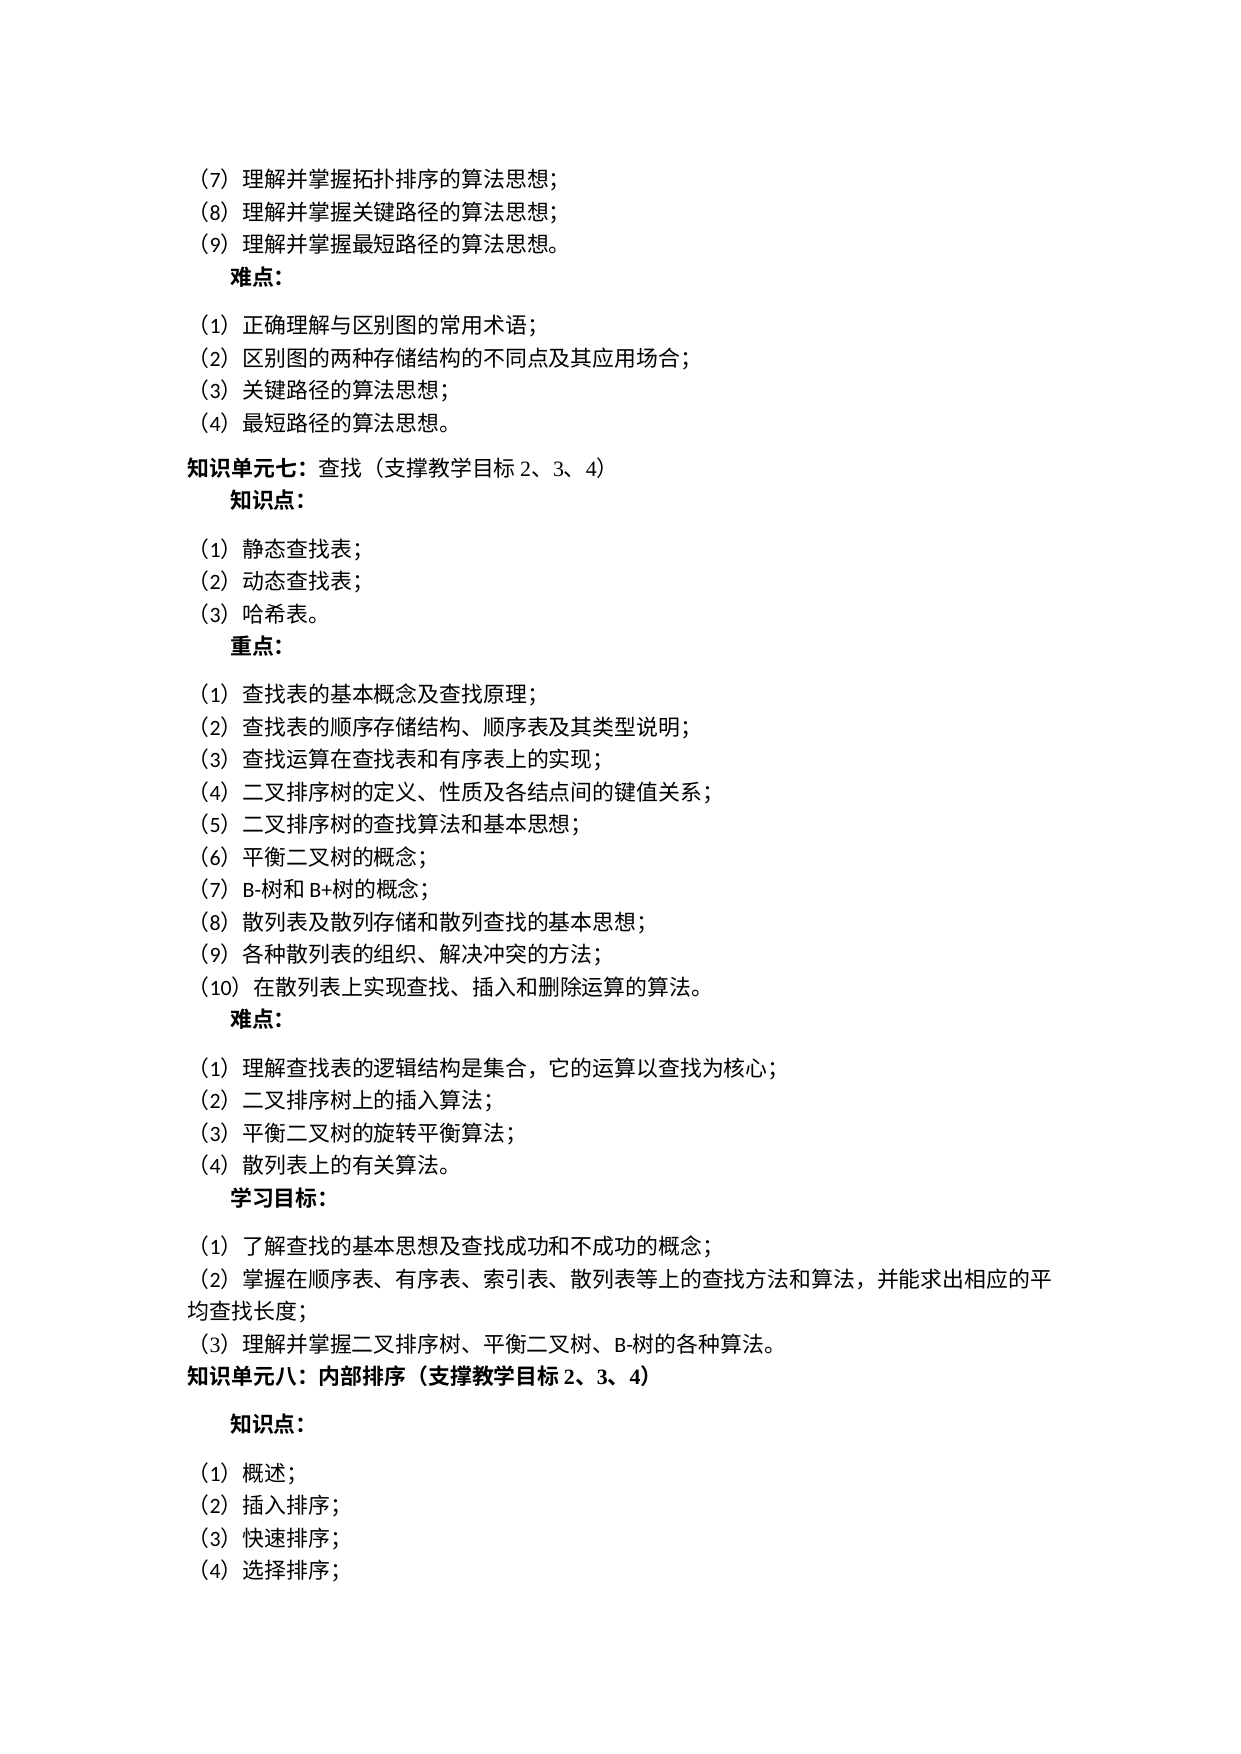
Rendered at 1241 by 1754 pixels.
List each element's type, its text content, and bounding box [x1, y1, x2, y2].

list 最短路径的算法思想。 [187, 405, 1053, 438]
text 重点： [187, 629, 1053, 661]
list 二叉排序树的查找算法和基本思想； [187, 807, 1053, 839]
text 知识点： [187, 483, 1053, 515]
text 知识点： [187, 1407, 1053, 1439]
list 了解查找的基本思想及查找成功和不成功的概念； [187, 1229, 1053, 1261]
list 在散列表上实现查找、插入和删除运算的算法。 [187, 969, 1053, 1002]
list 理解并掌握拓扑排序的算法思想； [187, 162, 1053, 194]
list 掌握在顺序表、有序表、索引表、散列表等上的查找方法和算法，并能求出相应的平均查找长度； [187, 1261, 1053, 1326]
list 理解并掌握最短路径的算法思想。 [187, 227, 1053, 259]
list 查找运算在查找表和有序表上的实现； [187, 742, 1053, 774]
list 平衡二叉树的旋转平衡算法； [187, 1115, 1053, 1148]
list 平衡二叉树的概念； [187, 839, 1053, 872]
text 难点： [187, 1002, 1053, 1034]
list 哈希表。 [187, 596, 1053, 629]
text 知识单元八：内部排序（支撑教学目标2、3、4） [187, 1359, 1053, 1391]
list 概述； [187, 1455, 1053, 1488]
list 插入排序； [187, 1488, 1053, 1520]
list 理解并掌握二叉排序树、平衡二叉树、B-树的各种算法。 [187, 1326, 1053, 1359]
list 关键路径的算法思想； [187, 373, 1053, 405]
list 静态查找表； [187, 531, 1053, 564]
list 理解并掌握关键路径的算法思想； [187, 194, 1053, 227]
list 各种散列表的组织、解决冲突的方法； [187, 937, 1053, 969]
list 二叉排序树的定义、性质及各结点间的键值关系； [187, 774, 1053, 807]
list 散列表及散列存储和散列查找的基本思想； [187, 904, 1053, 937]
list 区别图的两种存储结构的不同点及其应用场合； [187, 340, 1053, 373]
list 知识单元七：查找（支撑教学目标2、3、4） [187, 450, 1053, 483]
list 动态查找表； [187, 564, 1053, 596]
text 学习目标： [187, 1180, 1053, 1213]
list 散列表上的有关算法。 [187, 1148, 1053, 1180]
list 正确理解与区别图的常用术语； [187, 308, 1053, 340]
list 理解查找表的逻辑结构是集合，它的运算以查找为核心； [187, 1050, 1053, 1083]
list 选择排序； [187, 1553, 1053, 1585]
list 快速排序； [187, 1520, 1053, 1553]
list B-树和B+树的概念； [187, 872, 1053, 904]
list 查找表的基本概念及查找原理； [187, 677, 1053, 709]
list 查找表的顺序存储结构、顺序表及其类型说明； [187, 709, 1053, 742]
text 难点： [187, 259, 1053, 292]
list 二叉排序树上的插入算法； [187, 1083, 1053, 1115]
